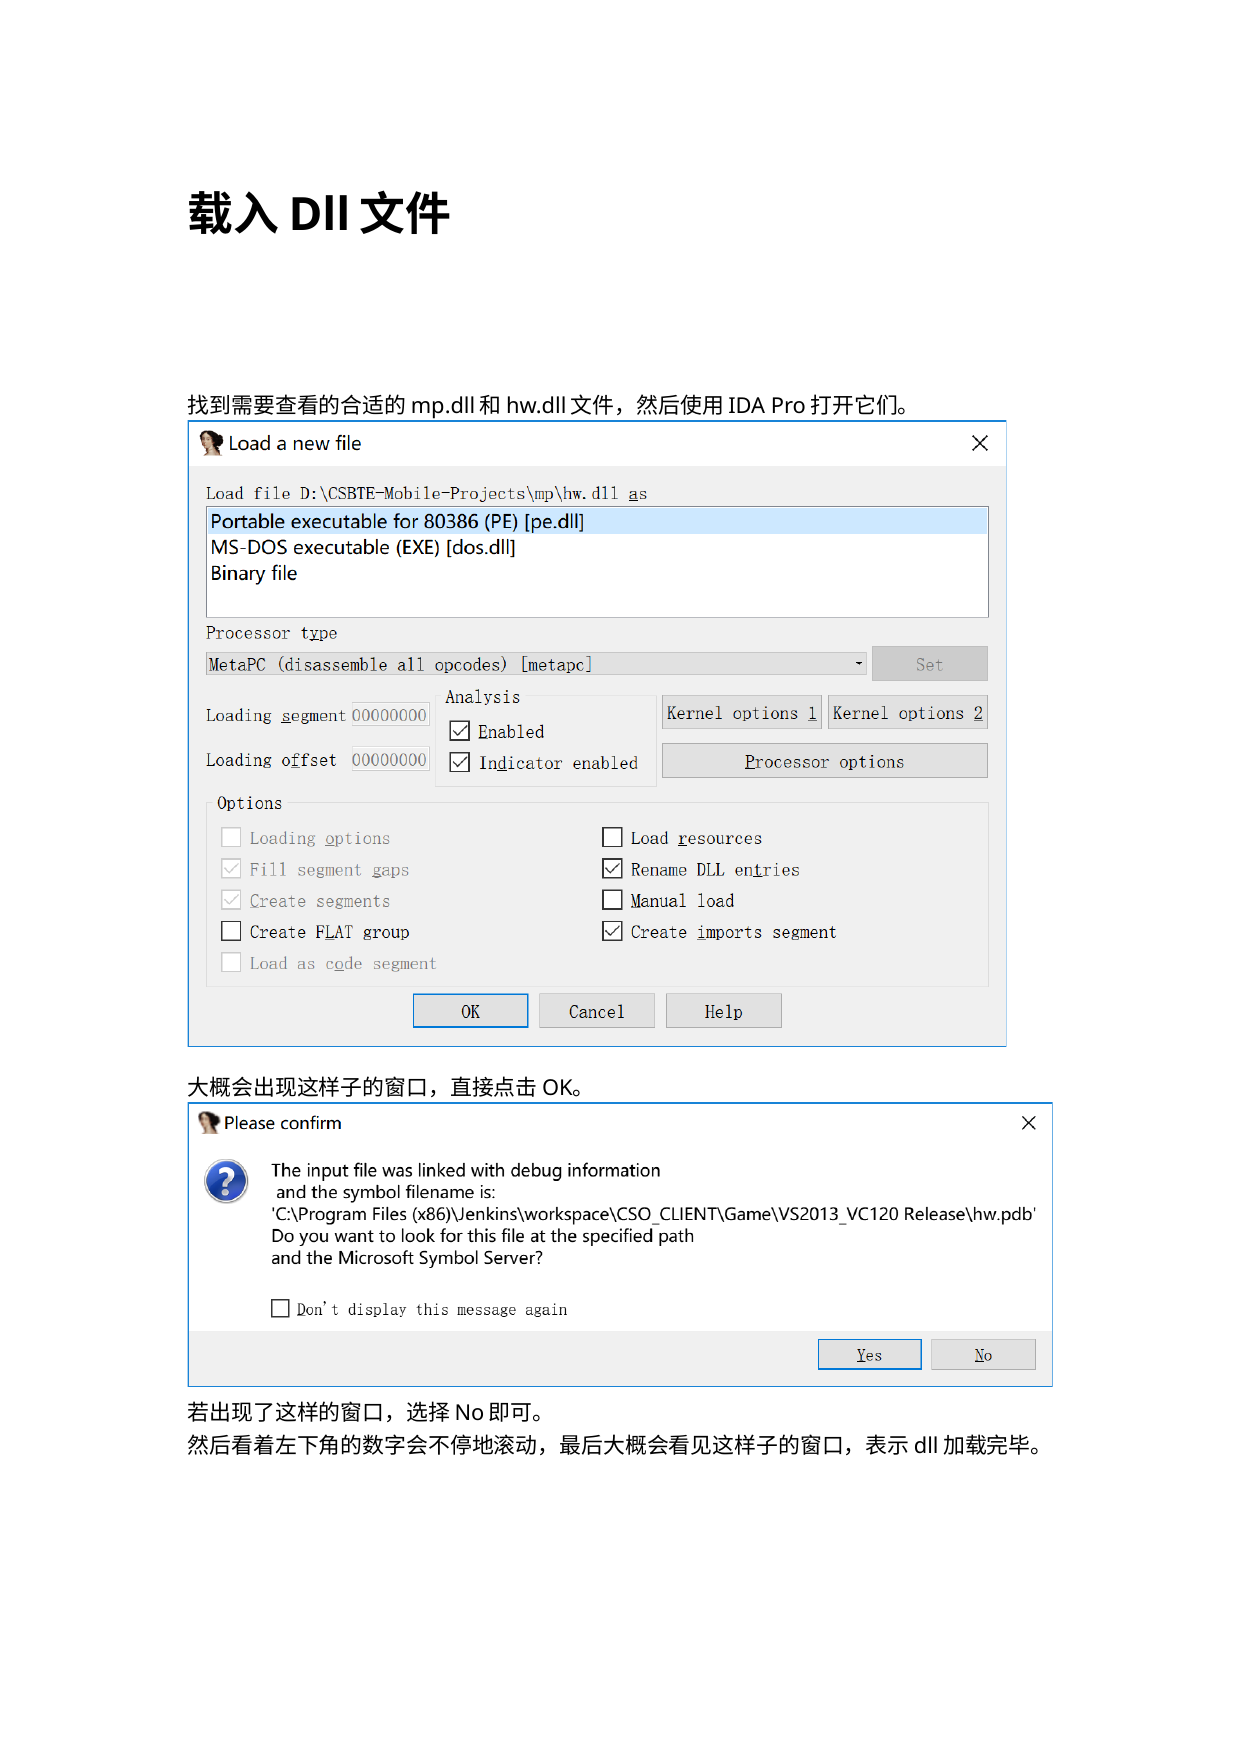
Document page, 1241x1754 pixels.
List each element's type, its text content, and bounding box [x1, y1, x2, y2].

text 大概会出现这样子的窗口，直接点击OK。 [187, 1070, 1053, 1102]
text 若出现了这样的窗口，选择No即可。 [187, 1395, 1053, 1428]
picture [187, 1102, 1053, 1387]
text 找到需要查看的合适的mp.dll和hw.dll文件，然后使用IDA Pro打开它们。 [187, 388, 1053, 420]
text 然后看着左下角的数字会不停地滚动，最后大概会看见这样子的窗口，表示dll加载完毕。 [187, 1428, 1053, 1460]
subtitle 载入Dll文件 [187, 162, 1053, 259]
picture [187, 420, 1007, 1047]
